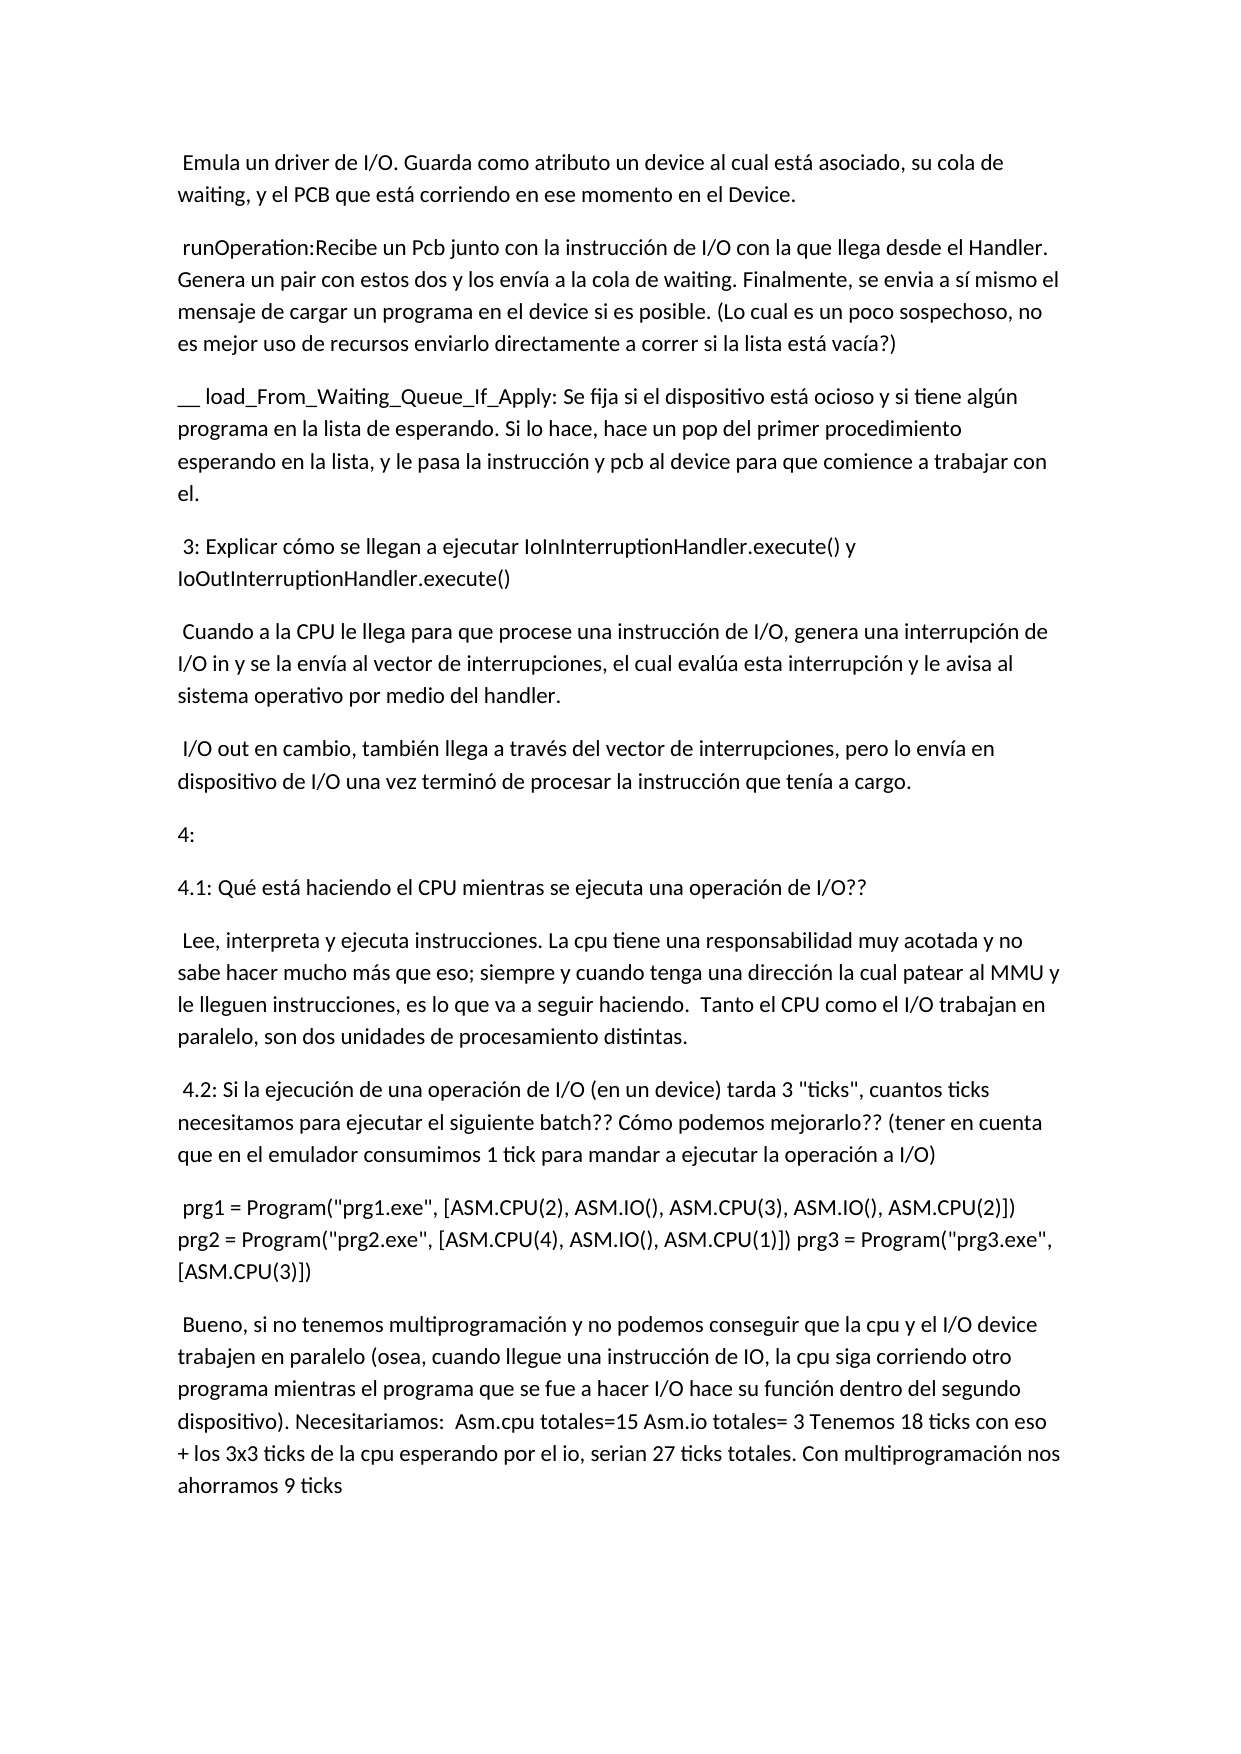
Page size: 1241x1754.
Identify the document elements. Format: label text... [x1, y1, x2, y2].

text Bueno, si no tenemos multiprogramación y no podemos conseguir que la cpu y el I/O device trabajen en paralelo (osea, cuando llegue una instrucción de IO, la cpu siga corriendo otro programa mientras el programa que se fue a hacer I/O hace su función dentro del segundo dispositivo). Necesitariamos: Asm.cpu totales=15 Asm.io totales= 3 Tenemos 18 ticks con eso + los 3x3 ticks de la cpu esperando por el io, serian 27 ticks totales. Con multiprogramación nos ahorramos 9 ticks [177, 1310, 1063, 1499]
text 4: [177, 820, 1063, 848]
text Emula un driver de I/O. Guarda como atributo un device al cual está asociado, su cola de waiting, y el PCB que está corriendo en ese momento en el Device. [177, 148, 1063, 208]
text Lee, interpreta y ejecuta instrucciones. La cpu tiene una responsabilidad muy acotada y no sabe hacer mucho más que eso; siempre y cuando tenga una dirección la cual patear al MMU y le lleguen instrucciones, es lo que va a seguir haciendo. Tanto el CPU como el I/O trabajan en paralelo, son dos unidades de procesamiento distintas. [177, 926, 1063, 1050]
text prg1 = Program("prg1.exe", [ASM.CPU(2), ASM.IO(), ASM.CPU(3), ASM.IO(), ASM.CPU(2)]) prg2 = Program("prg2.exe", [ASM.CPU(4), ASM.IO(), ASM.CPU(1)]) prg3 = Program("prg3.exe", [ASM.CPU(3)]) [177, 1193, 1063, 1285]
text 3: ​Explicar cómo se llegan a ejecutar IoInInterruptionHandler.execute() y IoOutInterruptionHandler.execute() [177, 532, 1063, 592]
text runOperation:​Recibe un Pcb junto con la instrucción de I/O con la que llega desde el Handler. Genera un pair con estos dos y los envía a la cola de waiting. Finalmente, se envia a sí mismo el mensaje de cargar un programa en el device si es posible. (Lo cual es un poco sospechoso, no es mejor uso de recursos enviarlo directamente a correr si la lista está vacía?) [177, 233, 1063, 357]
text __ load_From_Waiting_Queue_If_Apply:​ Se fija si el dispositivo está ocioso y si tiene algún programa en la lista de esperando. Si lo hace, hace un pop del primer procedimiento esperando en la lista, y le pasa la instrucción y pcb al device para que comience a trabajar con el. [177, 382, 1063, 507]
text 4.1​:​ Qué está haciendo el CPU mientras se ejecuta una operación de I/O?? [177, 873, 1063, 901]
text 4.2:​ ​Si la ejecución de una operación de I/O (en un device) tarda 3 "ticks", cuantos ticks necesitamos para ejecutar el siguiente batch?? Cómo podemos mejorarlo?? (tener en cuenta que en el emulador consumimos 1 tick para mandar a ejecutar la operación a I/O) [177, 1075, 1063, 1168]
text Cuando a la CPU le llega para que procese una instrucción de I/O, genera una interrupción de I/O in y se la envía al vector de interrupciones, el cual evalúa esta interrupción y le avisa al sistema operativo por medio del handler. [177, 617, 1063, 709]
text I/O out en cambio, también llega a través del vector de interrupciones, pero lo envía en dispositivo de I/O una vez terminó de procesar la instrucción que tenía a cargo. [177, 734, 1063, 795]
